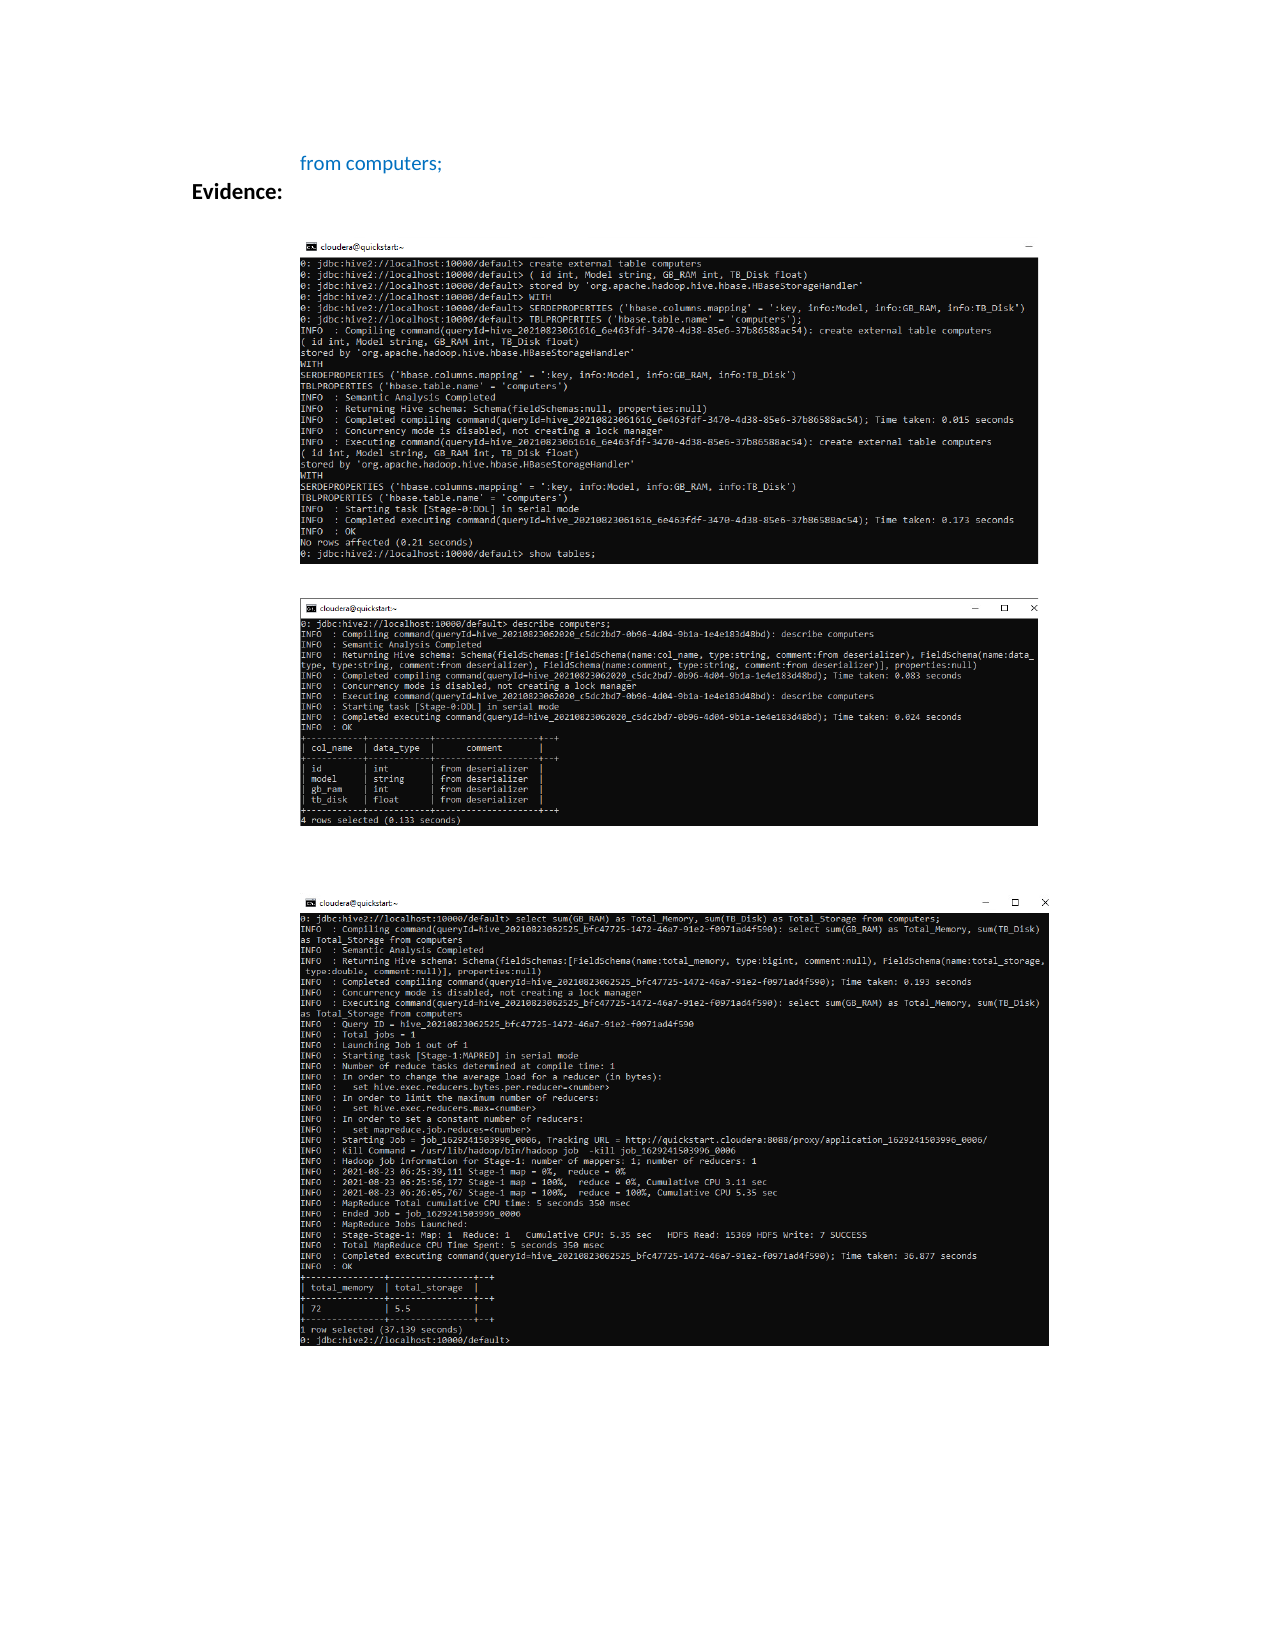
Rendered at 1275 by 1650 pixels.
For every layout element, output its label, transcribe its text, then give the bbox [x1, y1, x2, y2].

picture [300, 893, 1049, 1346]
picture [300, 237, 1039, 564]
picture [300, 598, 1039, 826]
list Evidence: [192, 177, 1125, 205]
list from computers; [300, 150, 1125, 175]
